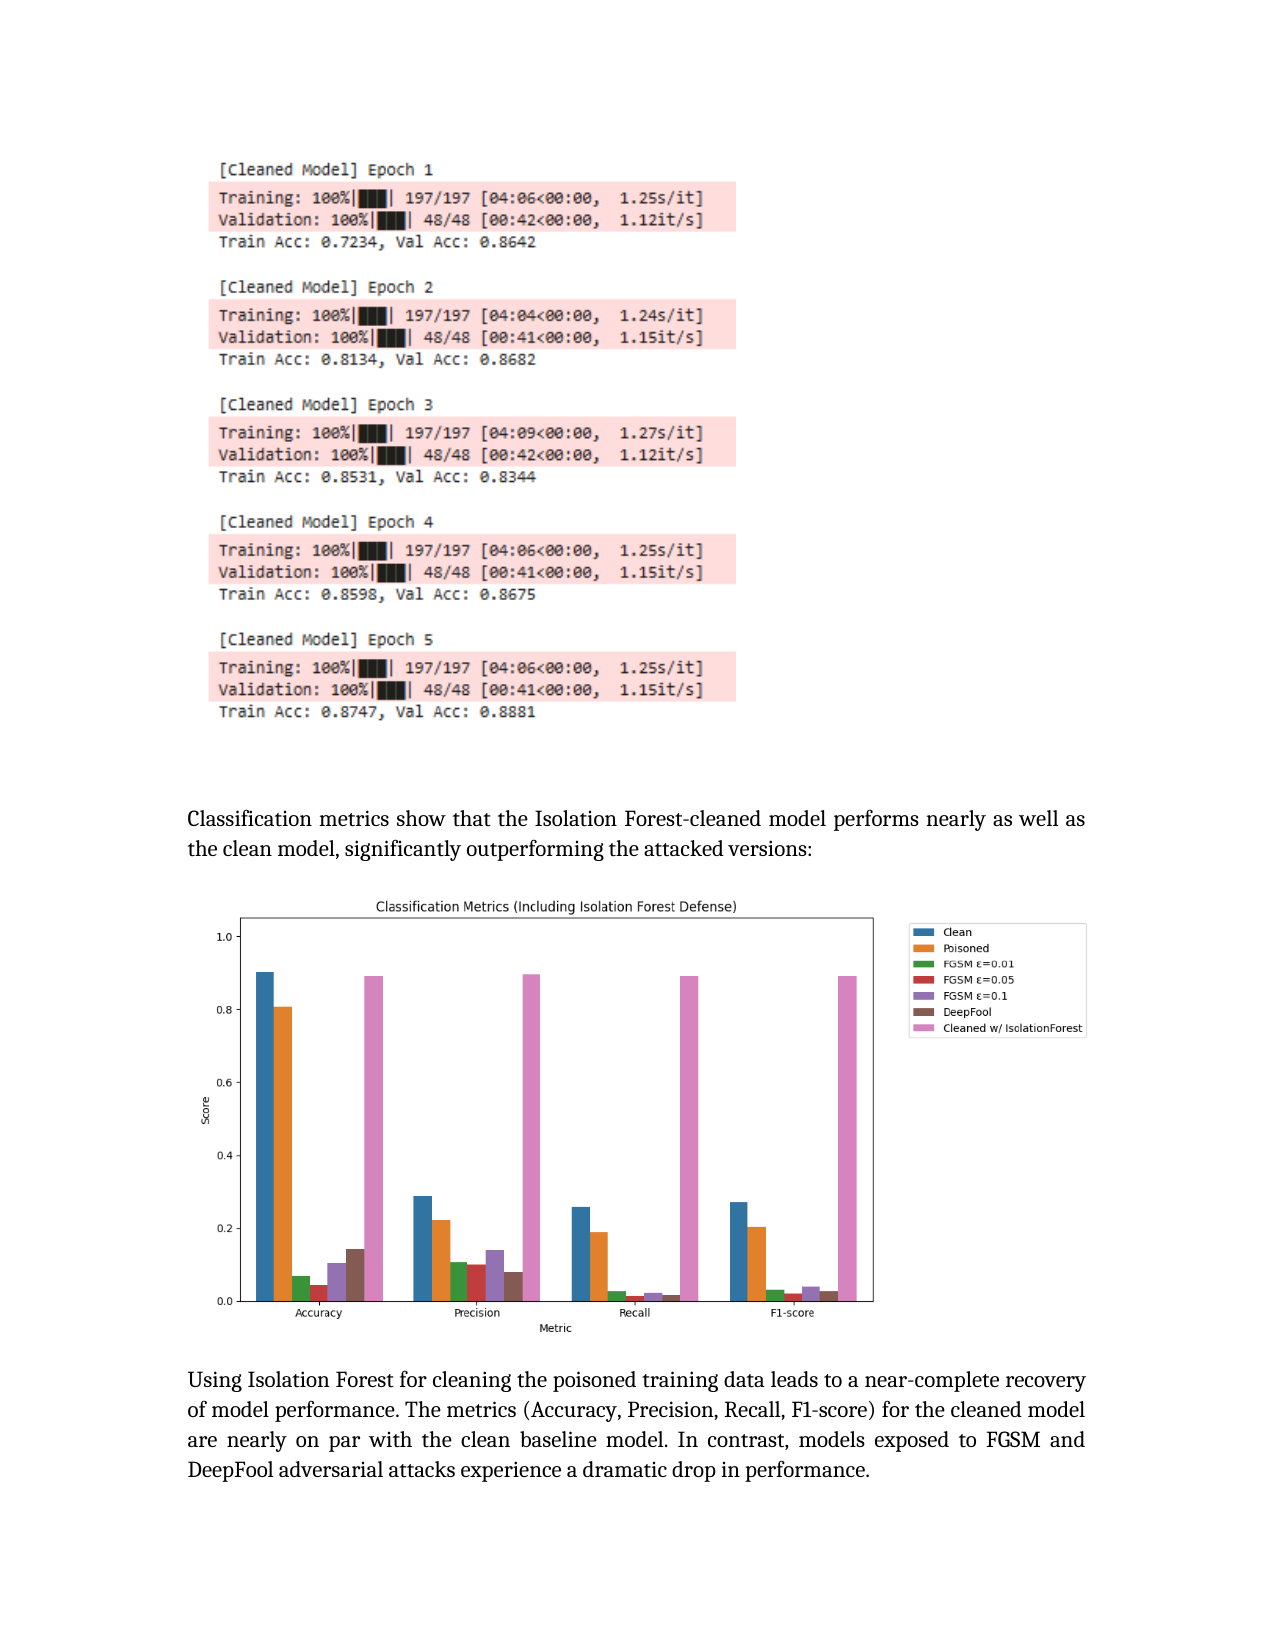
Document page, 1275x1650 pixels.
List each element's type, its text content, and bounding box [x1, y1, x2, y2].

picture [187, 150, 737, 730]
text Classification metrics show that the Isolation Forest-cleaned model performs nearly as well as the clean model, significantly outperforming the attacked versions: [187, 806, 1087, 862]
picture [187, 886, 1088, 1342]
text Using Isolation Forest for cleaning the poisoned training data leads to a near-complete recovery of model performance. The metrics (Accuracy, Precision, Recall, F1-score) for the cleaned model are nearly on par with the clean baseline model. In contrast, models exposed to FGSM and DeepFool adversarial attacks experience a dramatic drop in performance. [187, 1366, 1087, 1483]
